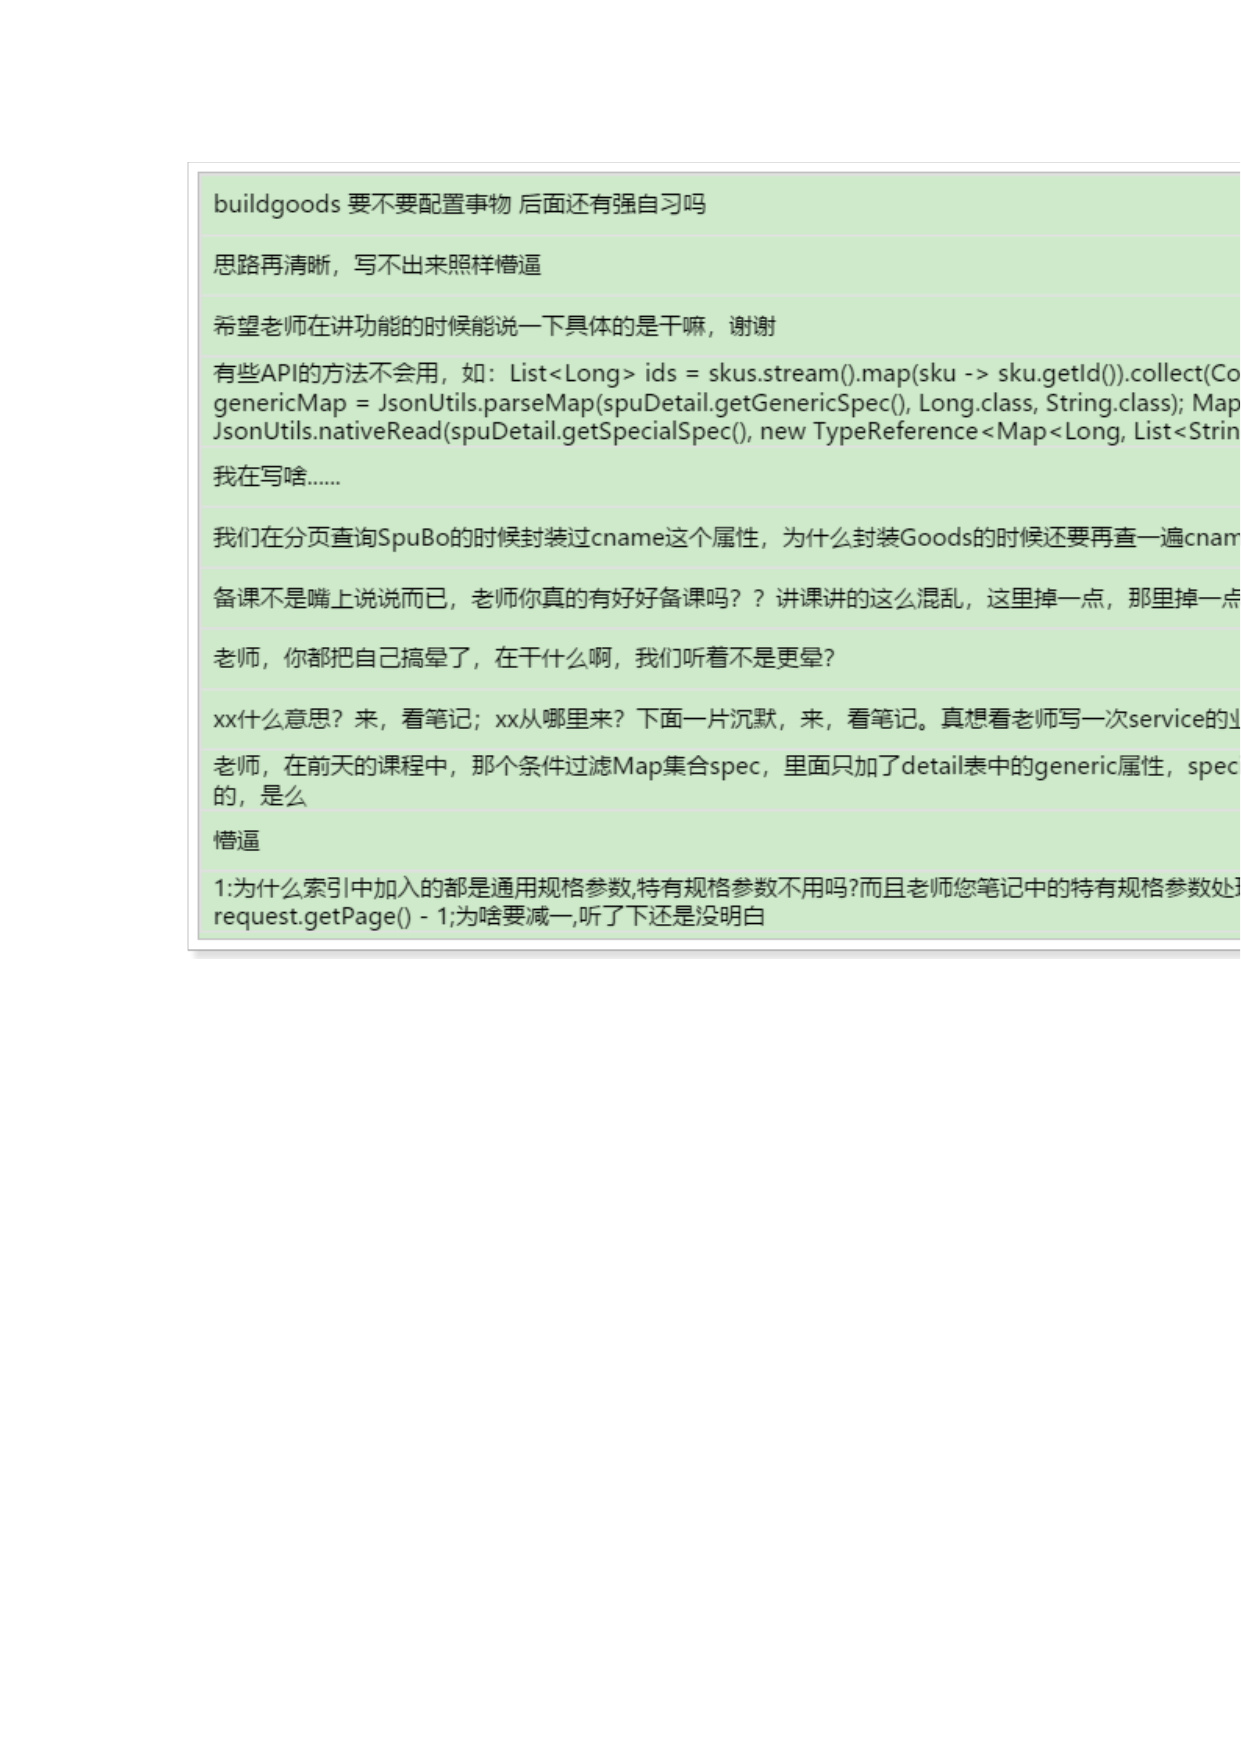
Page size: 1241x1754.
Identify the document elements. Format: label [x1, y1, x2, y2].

picture [187, 162, 1241, 959]
